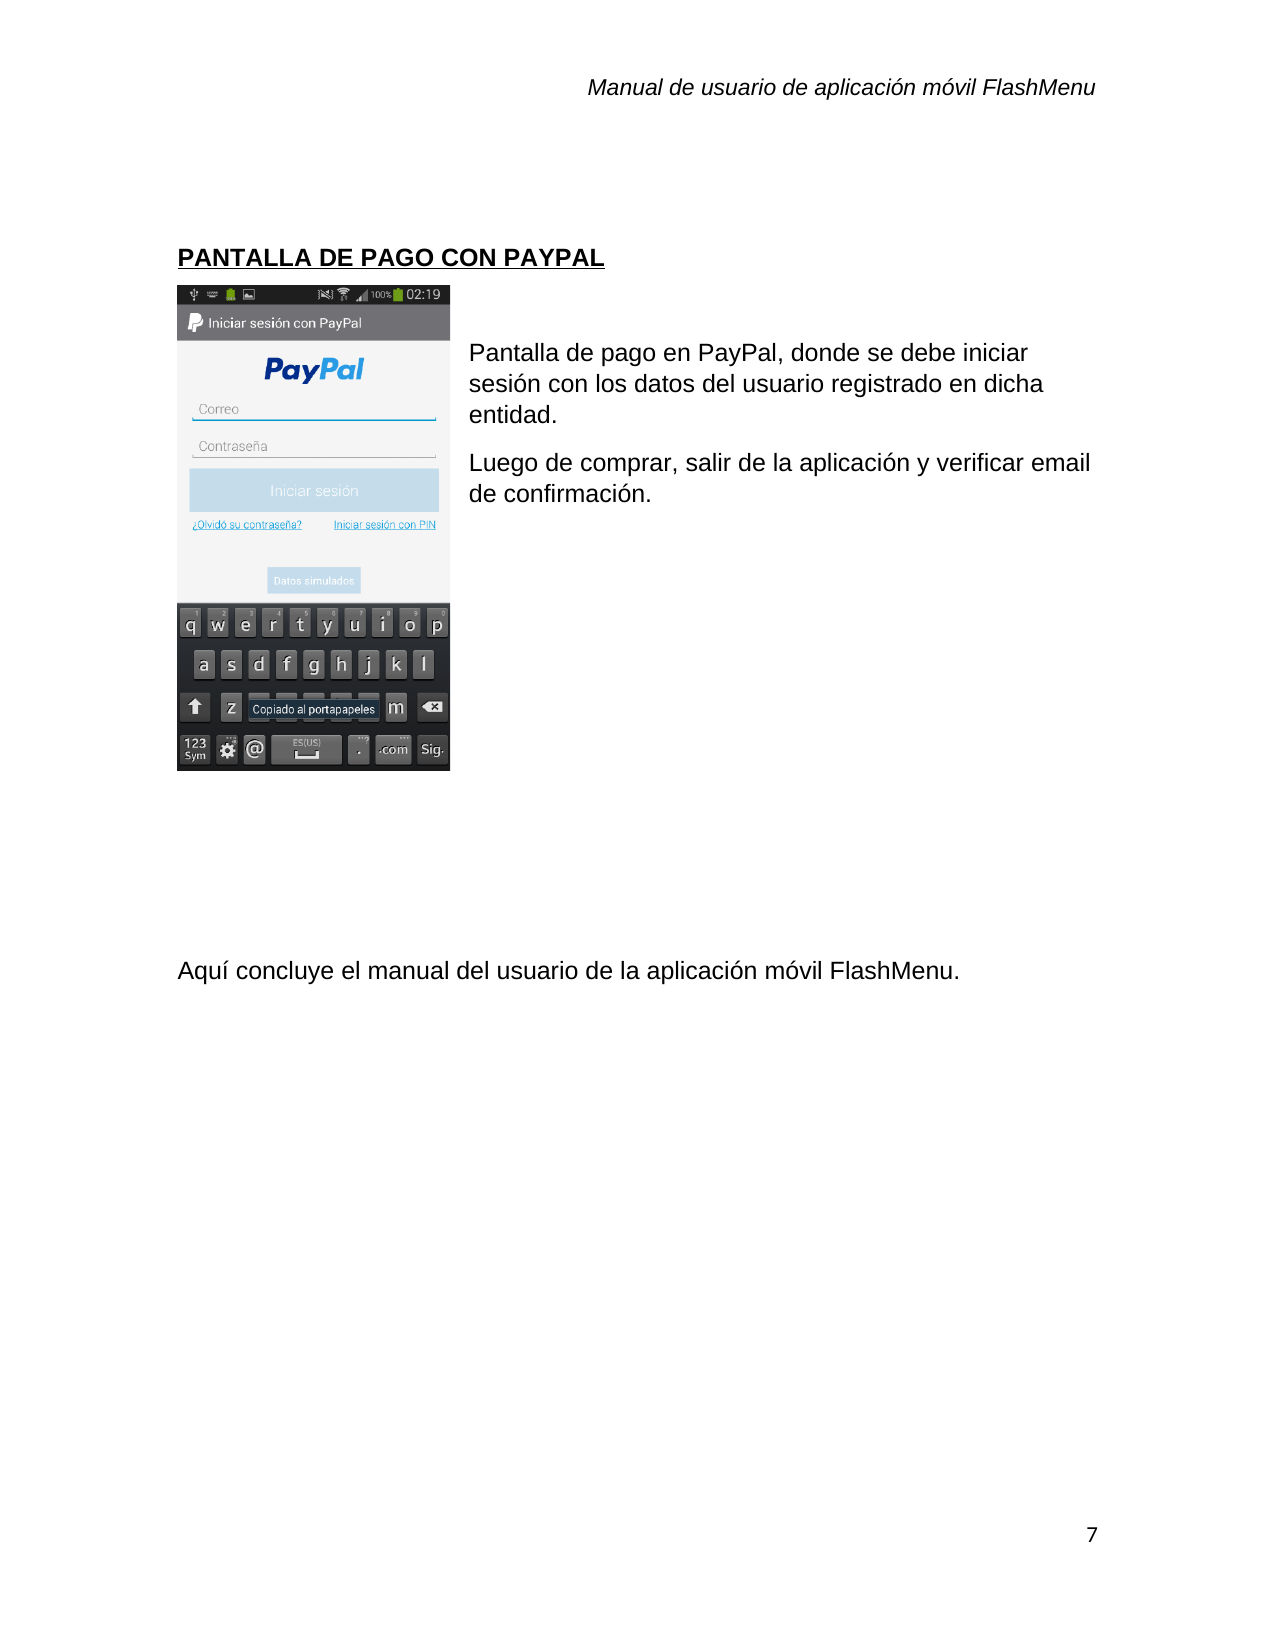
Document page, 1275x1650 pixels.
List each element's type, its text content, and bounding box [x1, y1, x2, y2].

text Luego de comprar, salir de la aplicación y verificar email de confirmación. [451, 448, 1098, 508]
picture [177, 285, 451, 771]
text Pantalla de pago en PayPal, donde se debe iniciar sesión con los datos del usuario registrado en dicha entidad. [451, 338, 1098, 429]
text Aquí concluye el manual del usuario de la aplicación móvil FlashMenu. [177, 956, 1098, 985]
text PANTALLA DE PAGO CON PAYPAL [177, 243, 1098, 272]
